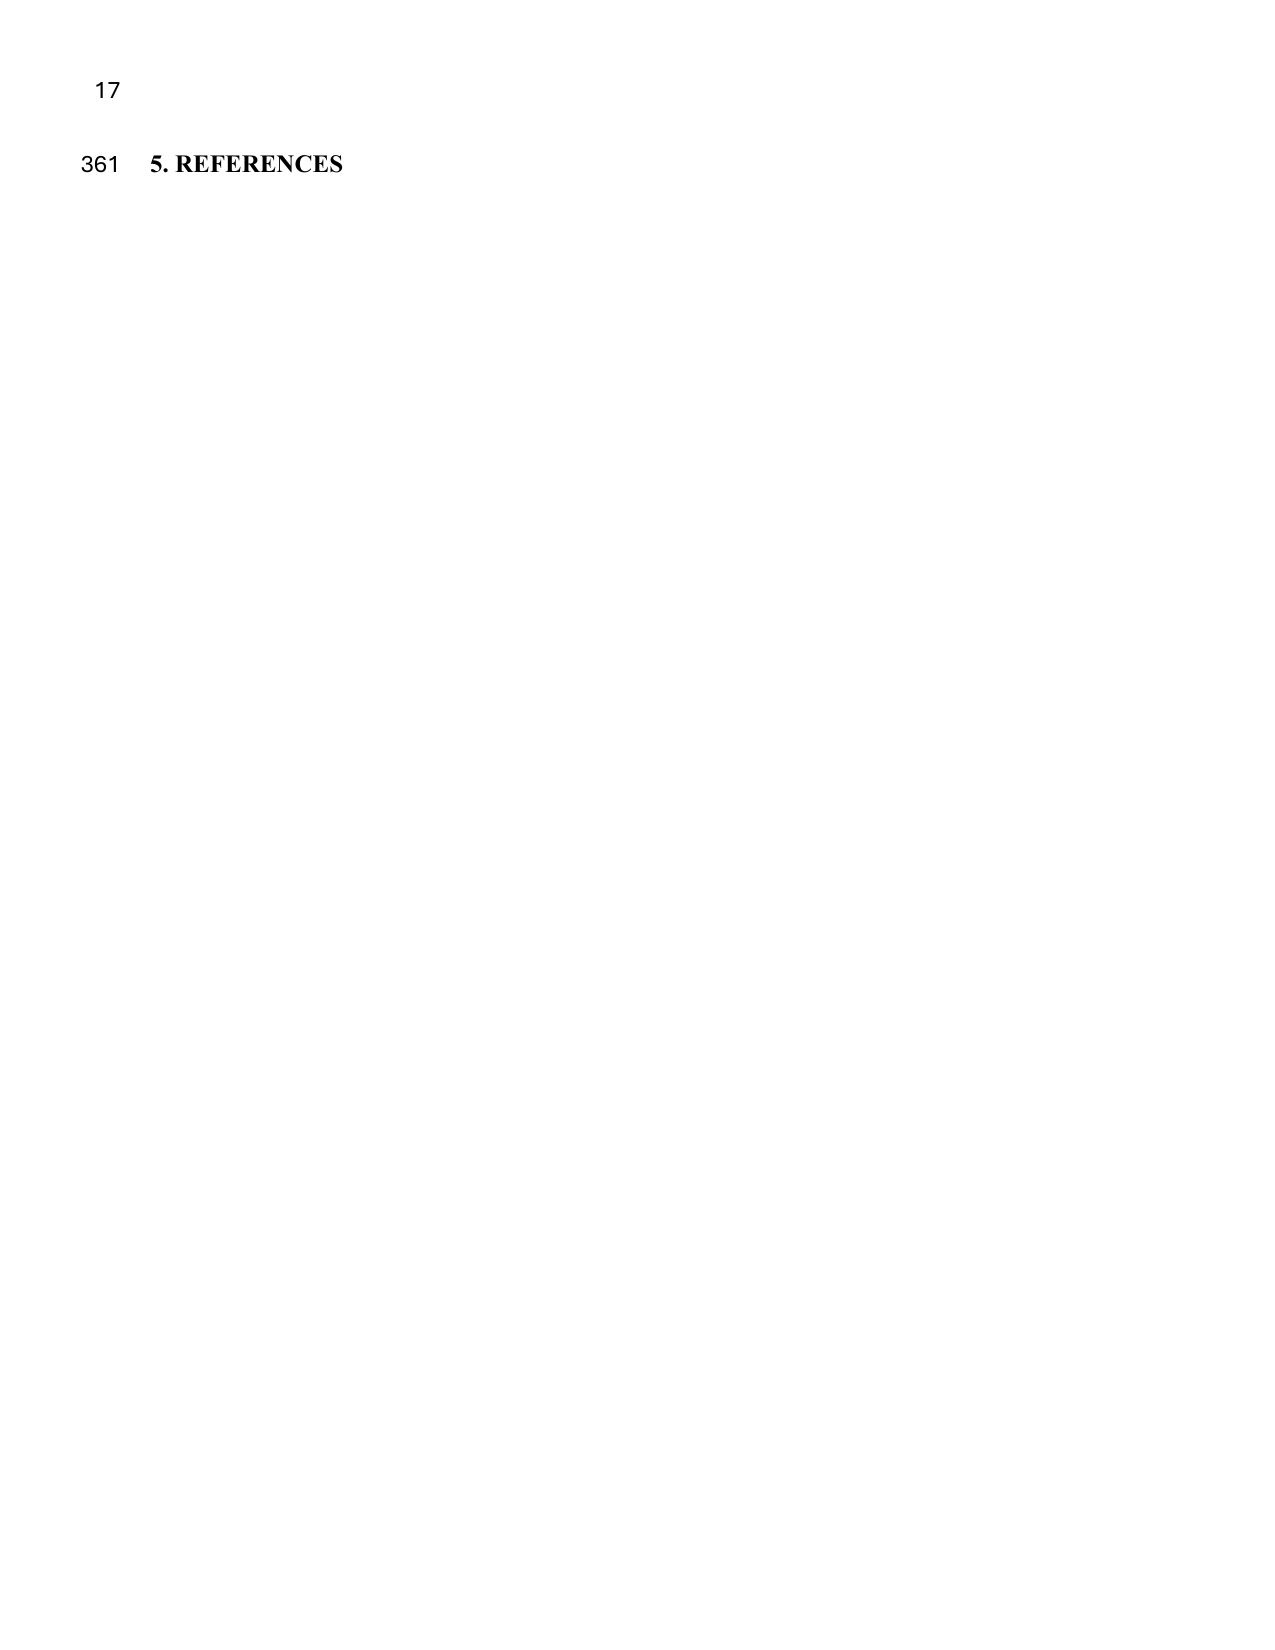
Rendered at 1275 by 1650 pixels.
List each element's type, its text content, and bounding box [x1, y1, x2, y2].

text 5. REFERENCES [150, 150, 1125, 178]
